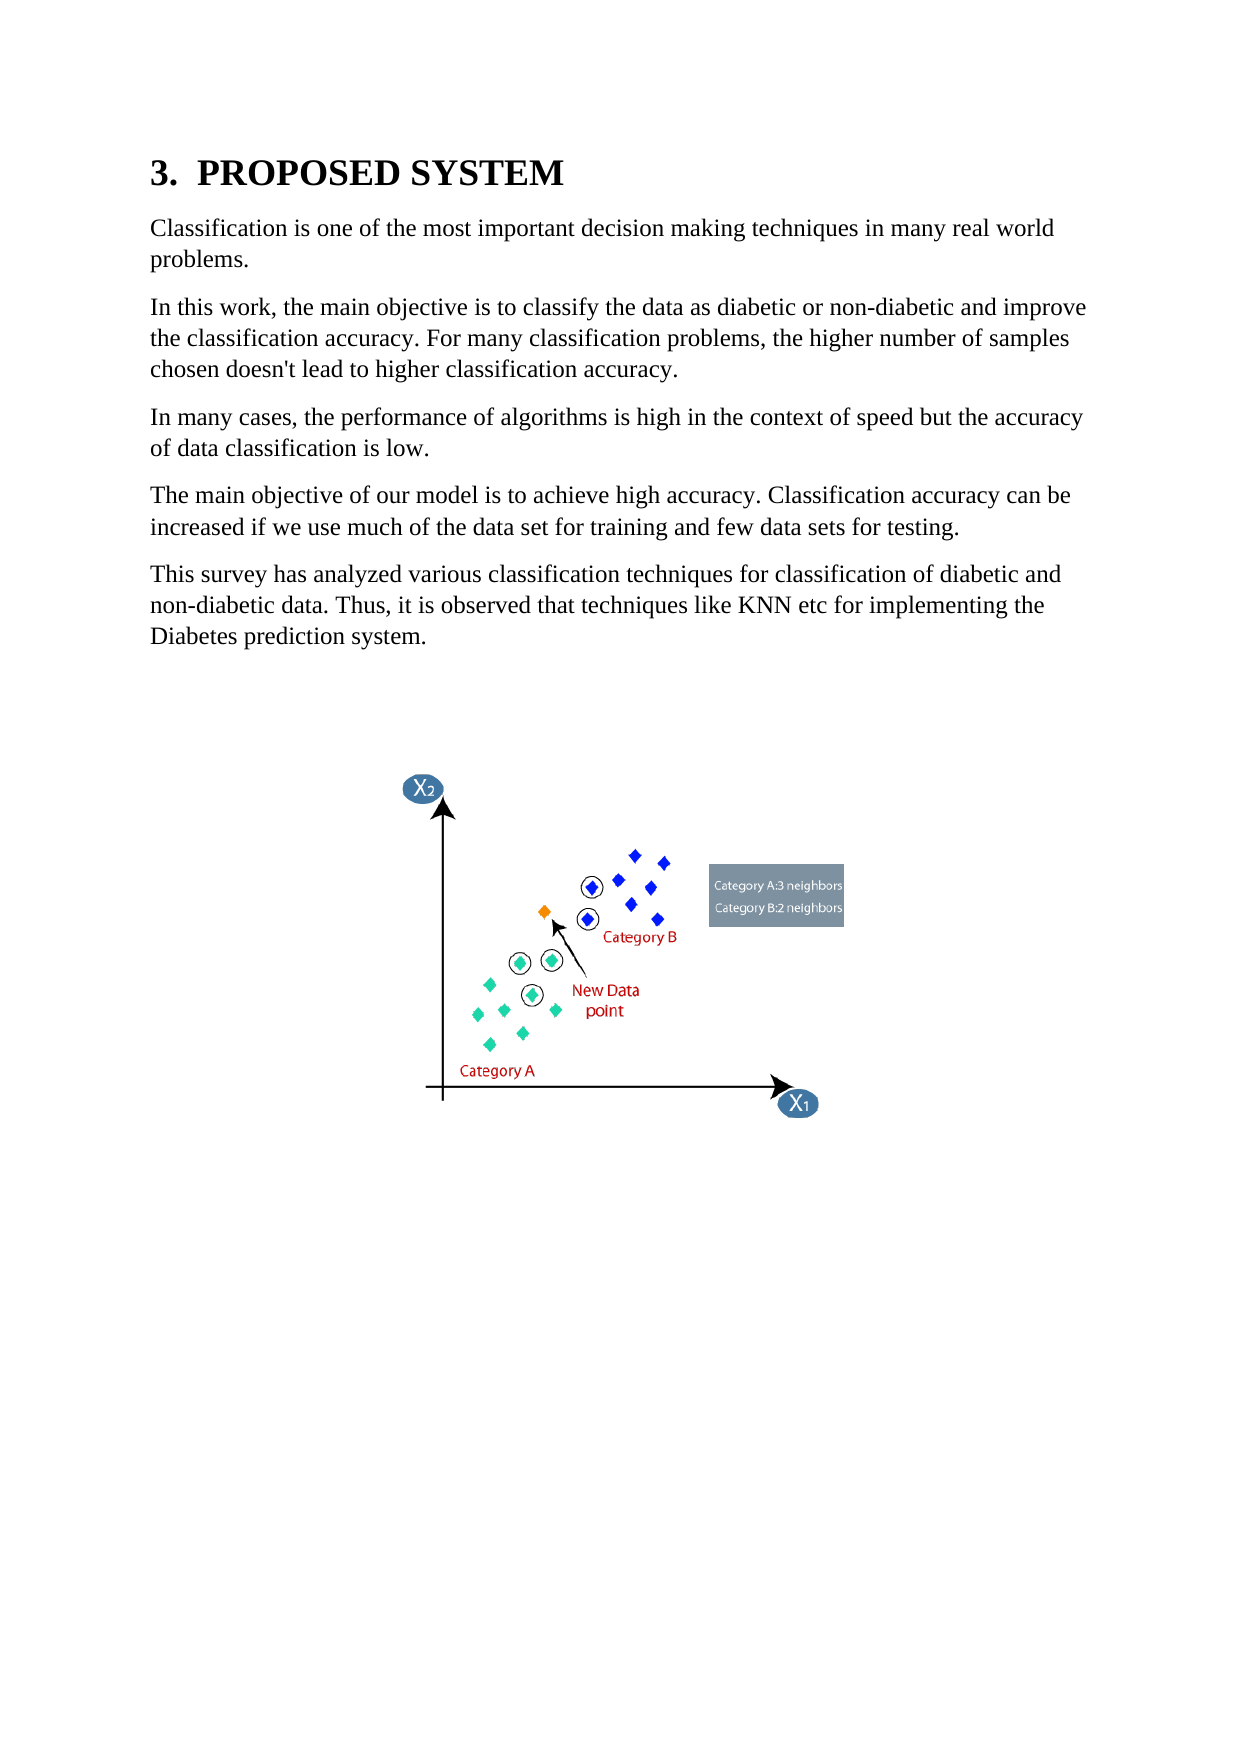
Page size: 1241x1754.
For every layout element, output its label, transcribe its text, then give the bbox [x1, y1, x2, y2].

text In this work, the main objective is to classify the data as diabetic or non-diabetic and improve the classification accuracy. For many classification problems, the higher number of samples chosen doesn't lead to higher classification accuracy. [150, 292, 1090, 383]
text Classification is one of the most important decision making techniques in many real world problems. [150, 213, 1090, 273]
text In many cases, the performance of algorithms is high in the context of speed but the accuracy of data classification is low. [150, 402, 1090, 462]
text This survey has analyzed various classification techniques for classification of diabetic and non-diabetic data. Thus, it is observed that techniques like KNN etc for implementing the Diabetes prediction system. [150, 559, 1090, 650]
picture [393, 764, 848, 1128]
text 3. PROPOSED SYSTEM [150, 150, 1090, 193]
text The main objective of our model is to achieve high accuracy. Classification accuracy can be increased if we use much of the data set for training and few data sets for testing. [150, 481, 1090, 540]
